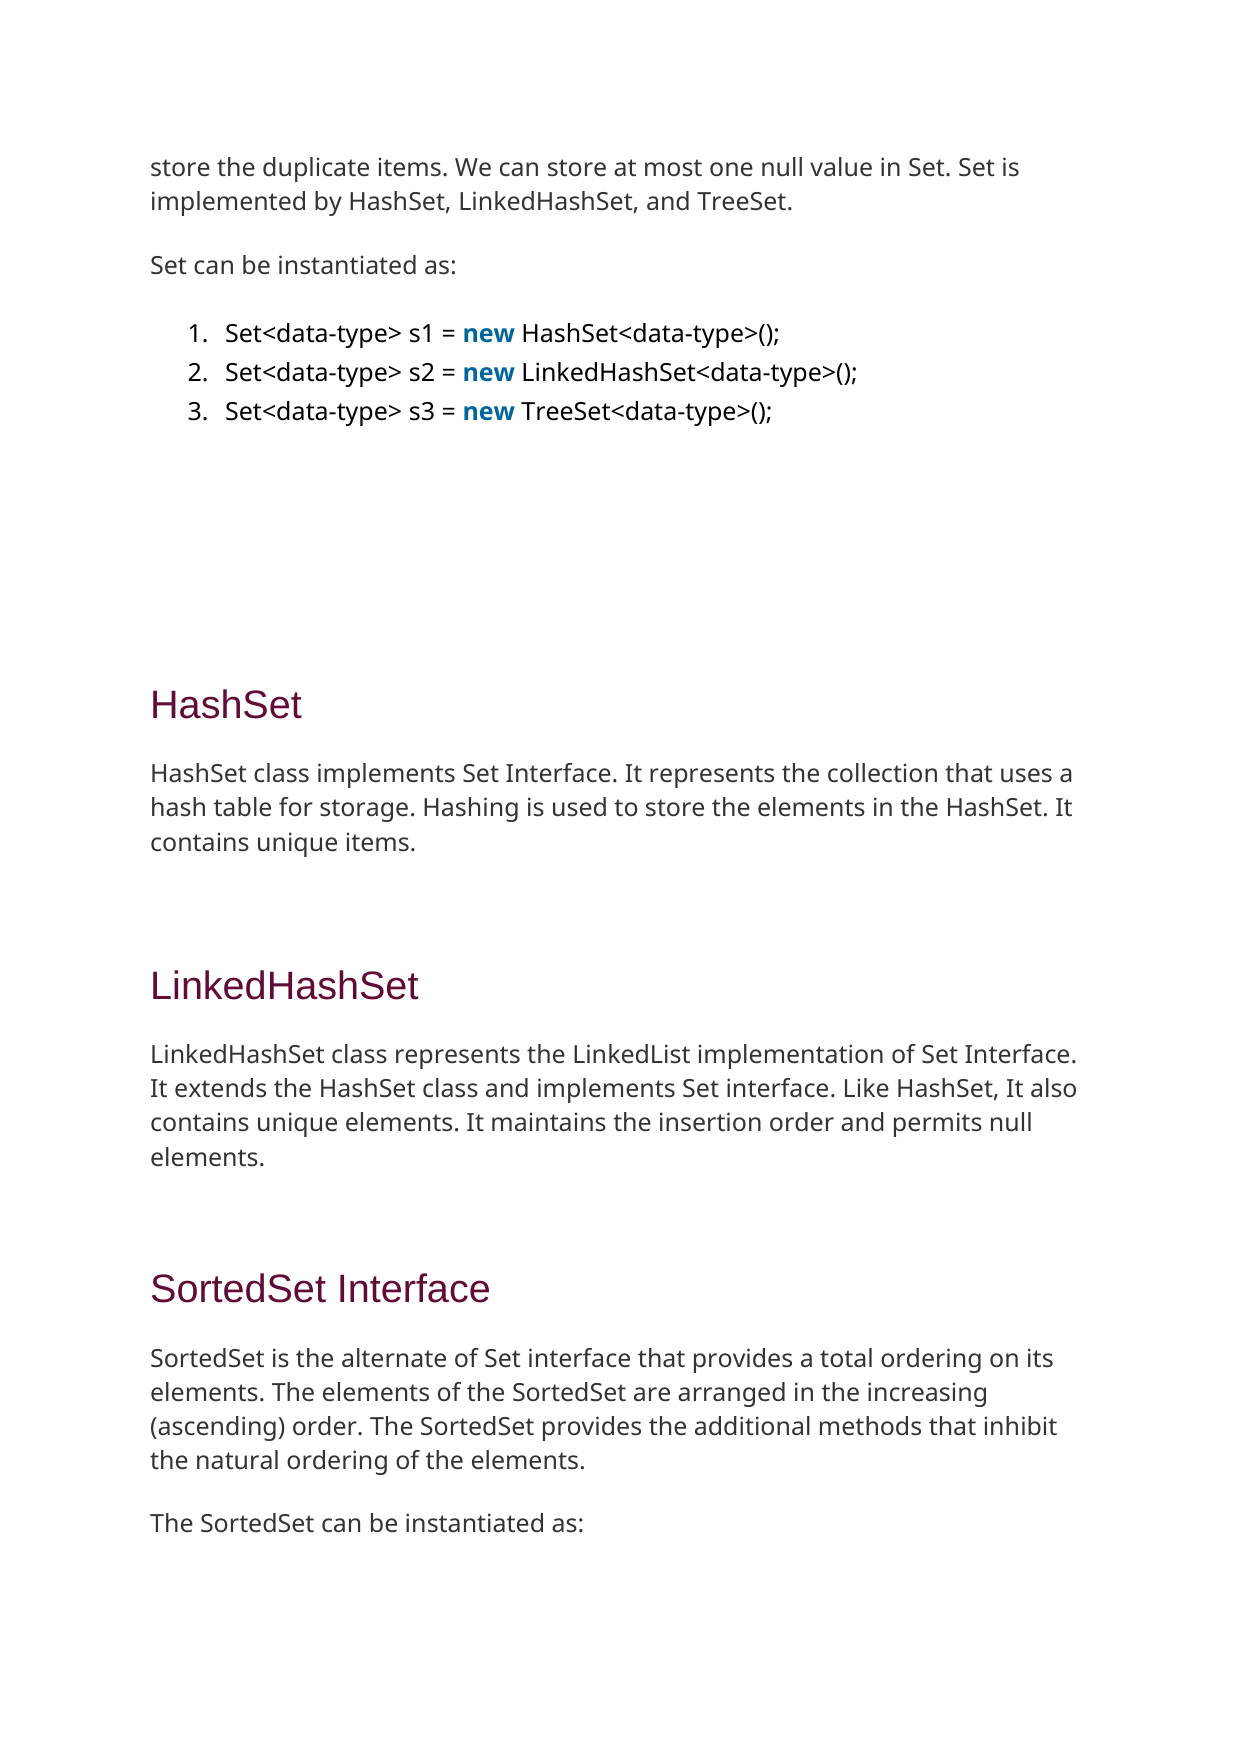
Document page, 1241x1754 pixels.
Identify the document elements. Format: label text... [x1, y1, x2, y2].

text SortedSet is the alternate of Set interface that provides a total ordering on its elements. The elements of the SortedSet are arranged in the increasing (ascending) order. The SortedSet provides the additional methods that inhibit the natural ordering of the elements. [150, 1340, 1090, 1477]
text Set can be instantiated as: [150, 247, 1090, 281]
list Set<data-type> s1 = new HashSet<data-type>(); [187, 311, 1090, 349]
text The SortedSet can be instantiated as: [150, 1506, 1090, 1540]
subtitle SortedSet Interface [150, 1266, 1090, 1311]
list Set<data-type> s2 = new LinkedHashSet<data-type>(); [187, 349, 1090, 389]
subtitle LinkedHashSet [150, 962, 1090, 1008]
text HashSet class implements Set Interface. It represents the collection that uses a hash table for storage. Hashing is used to store the elements in the HashSet. It contains unique items. [150, 756, 1090, 858]
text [150, 150, 1090, 218]
text LinkedHashSet class represents the LinkedList implementation of Set Interface. It extends the HashSet class and implements Set interface. Like HashSet, It also contains unique elements. It maintains the insertion order and permits null elements. [150, 1037, 1090, 1173]
list Set<data-type> s3 = new TreeSet<data-type>(); [187, 389, 1090, 428]
text HashSet [150, 681, 1090, 727]
